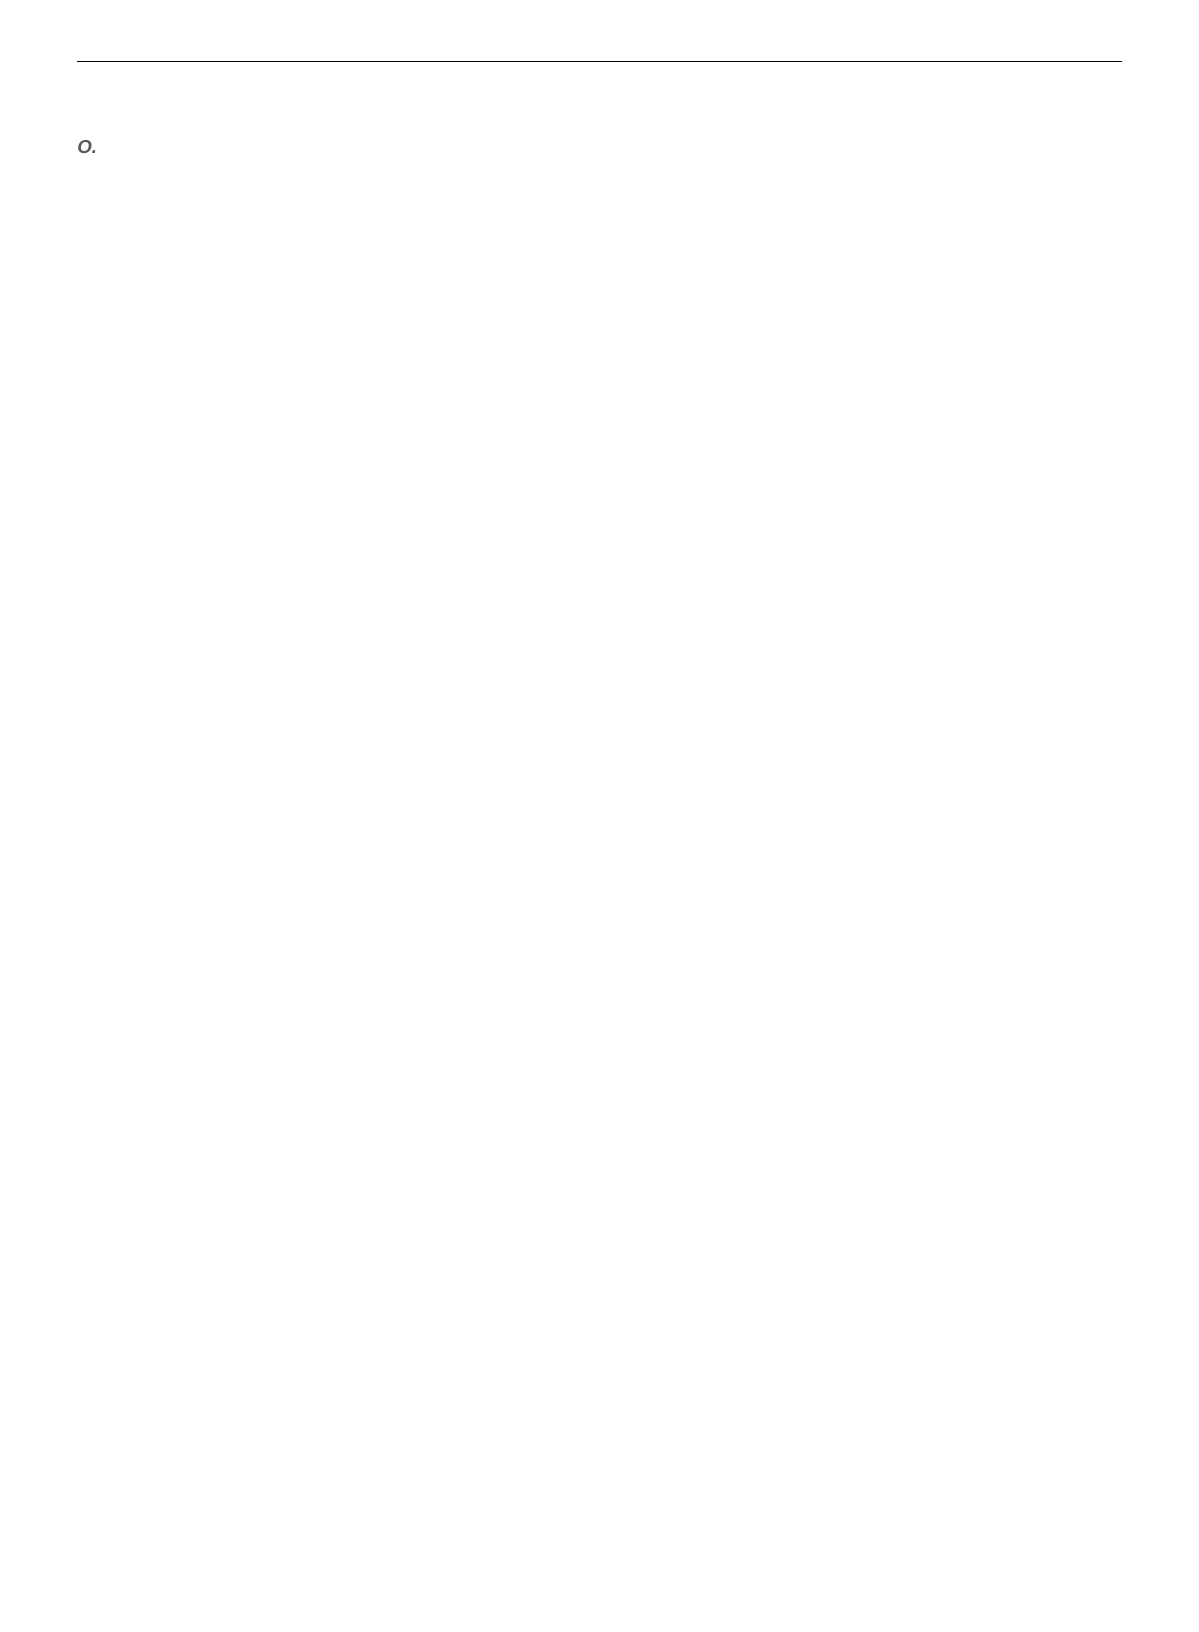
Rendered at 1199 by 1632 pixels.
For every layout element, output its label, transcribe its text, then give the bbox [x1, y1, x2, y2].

list REFERENCING A FIGURE OR TABLE WITHIN YOUR PAPER [77, 135, 578, 157]
